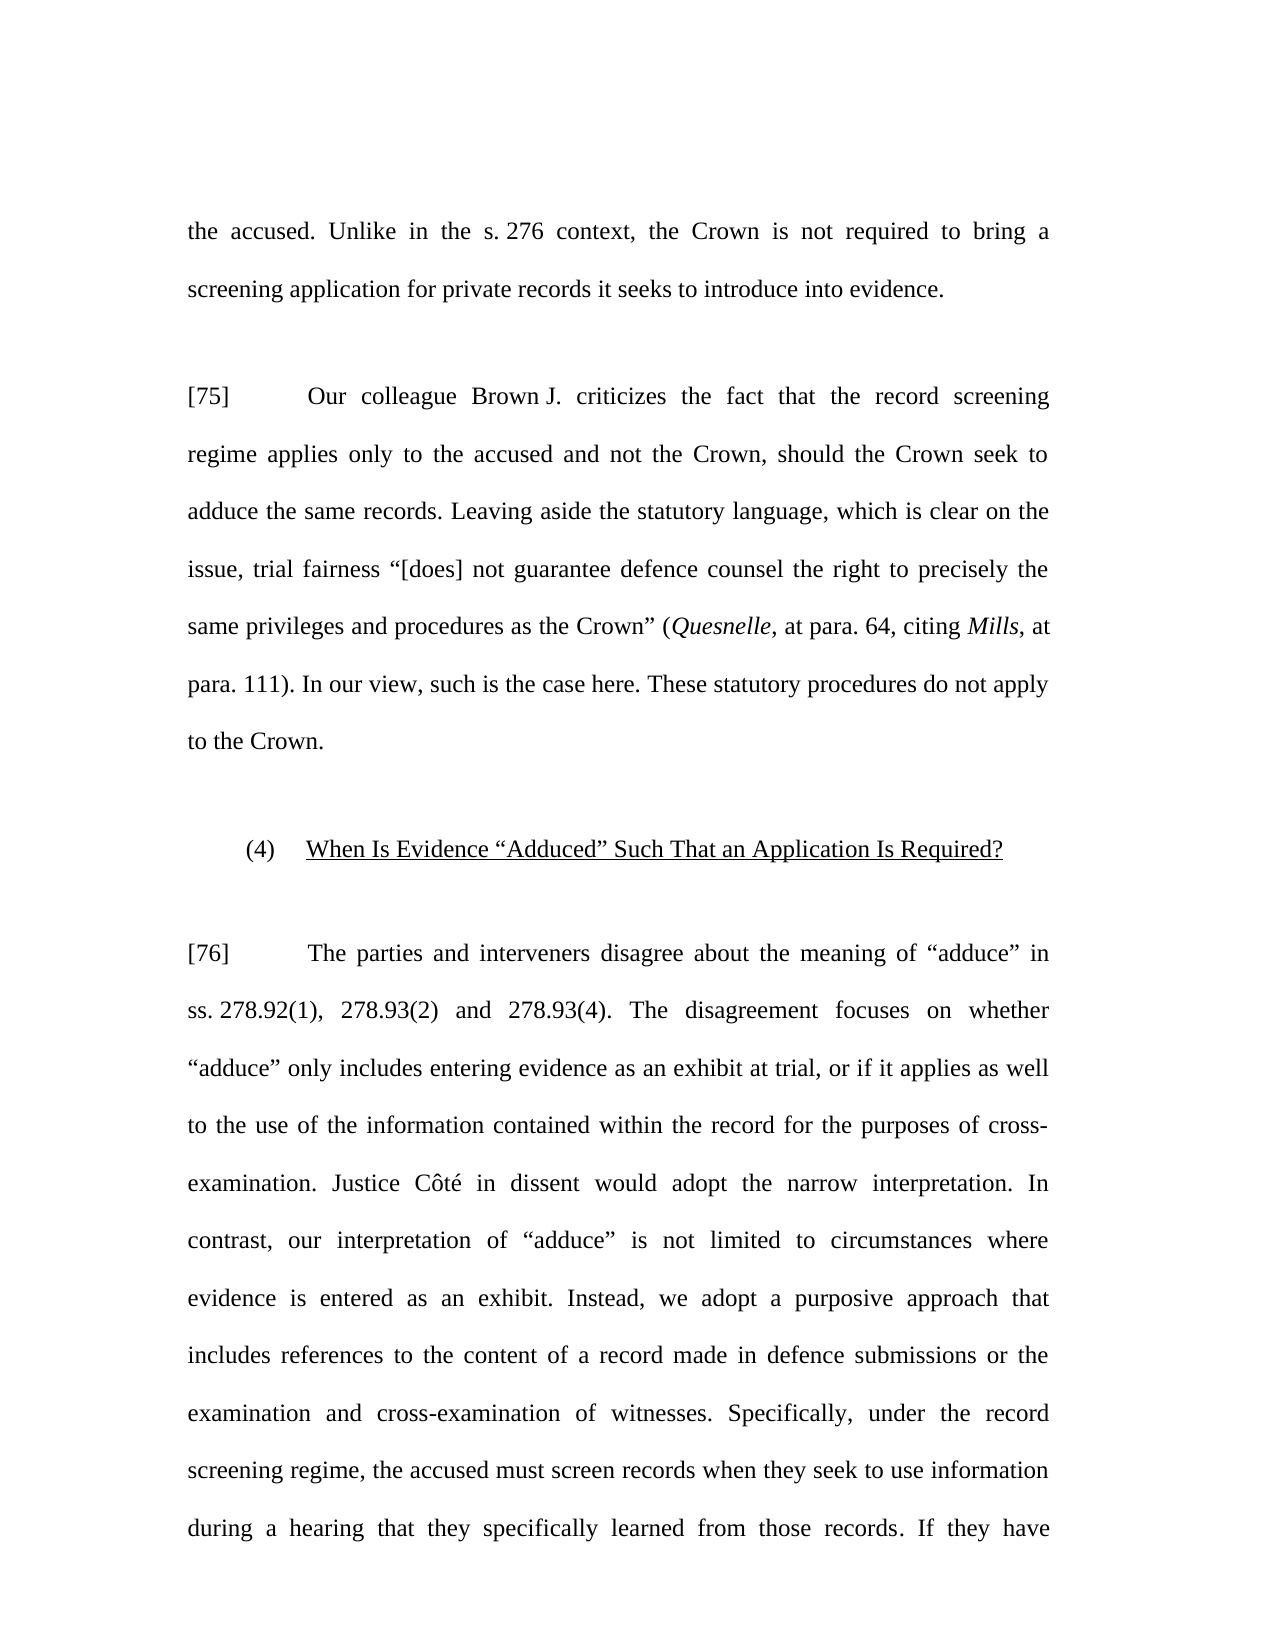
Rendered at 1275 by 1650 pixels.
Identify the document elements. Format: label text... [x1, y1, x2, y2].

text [187, 216, 1050, 303]
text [187, 938, 1050, 1541]
title When Is Evidence “Adduced” Such That an Application Is Required? [246, 834, 1050, 863]
text Our colleague Brown J. criticizes the fact that the record screening regime applies only to the accused and not the Crown, should the Crown seek to adduce the same records. Leaving aside the statutory language, which is clear on the issue, trial fairness “[does] not guarantee defence counsel the right to precisely the same privileges and procedures as the Crown” (Quesnelle, at para. 64, citing Mills, at para. 111). In our view, such is the case here. These statutory procedures do not apply to the Crown. [187, 381, 1050, 755]
